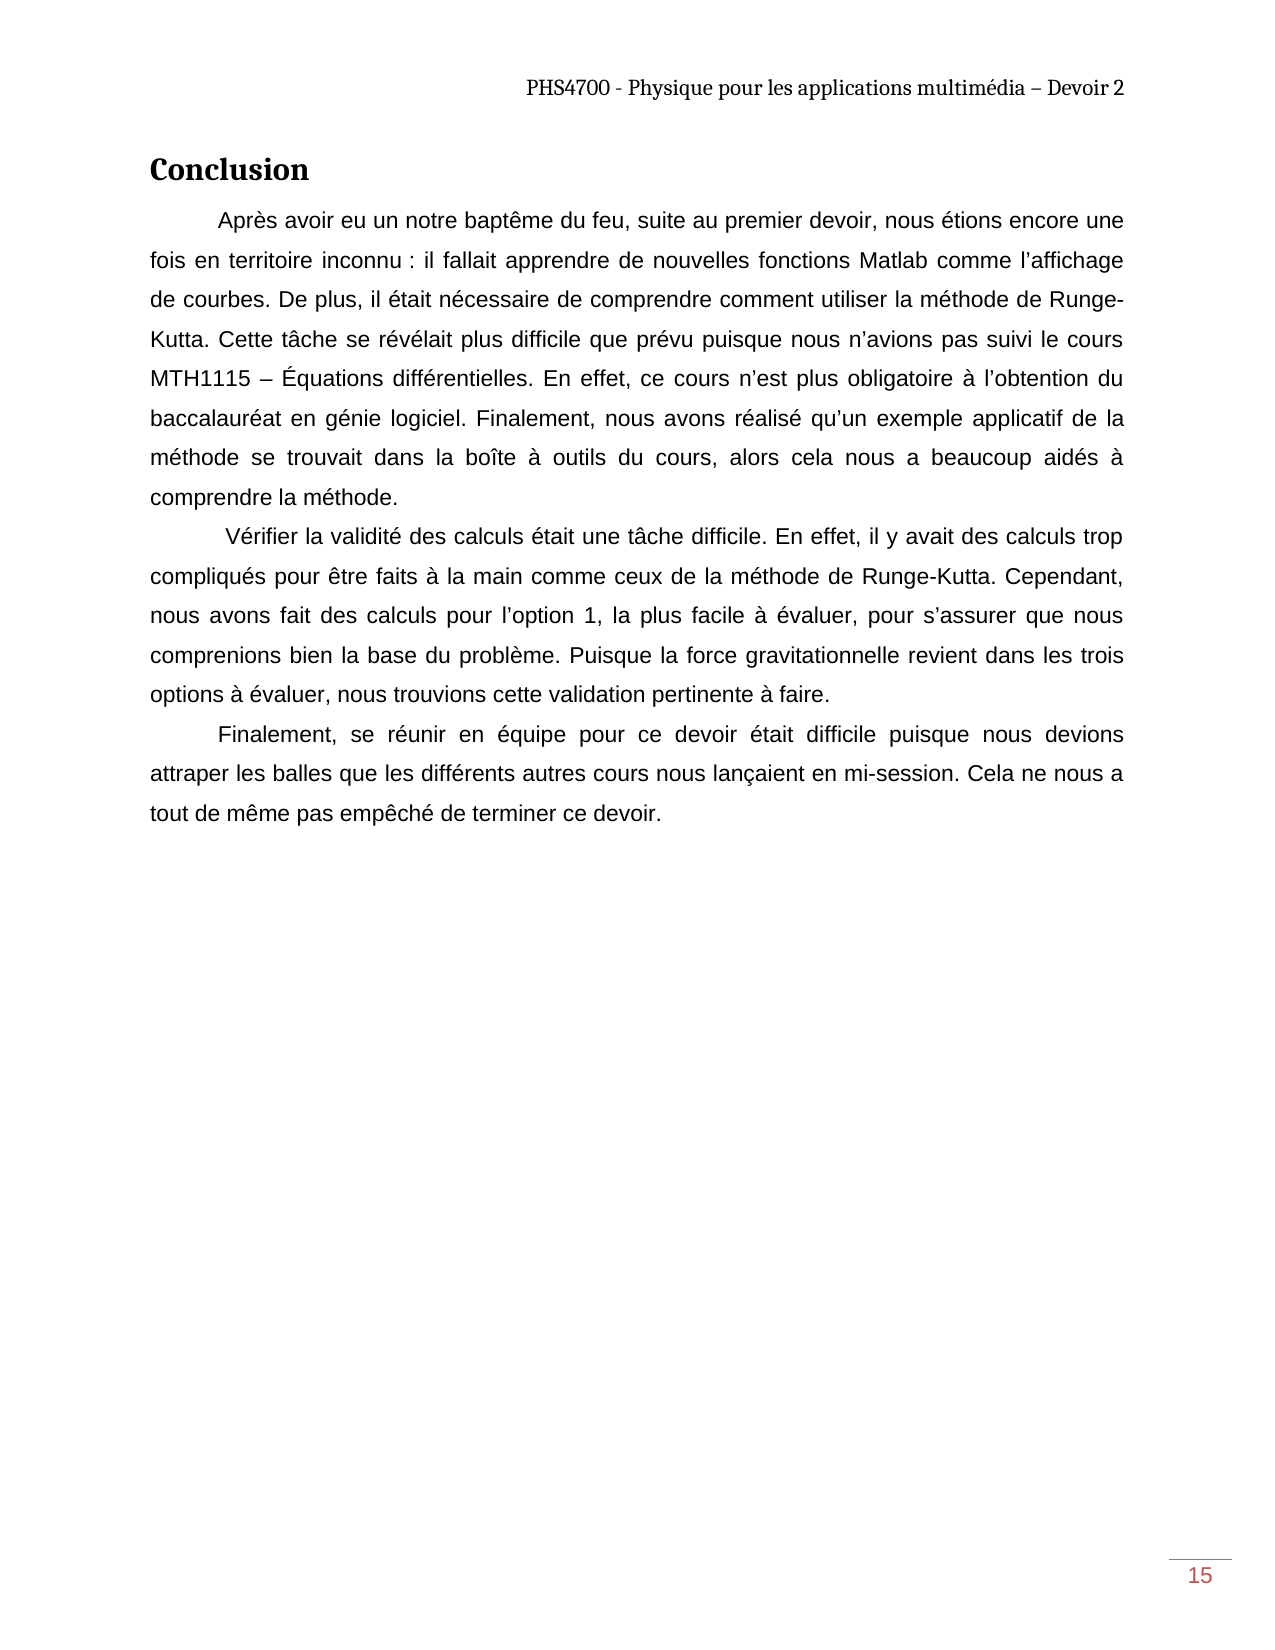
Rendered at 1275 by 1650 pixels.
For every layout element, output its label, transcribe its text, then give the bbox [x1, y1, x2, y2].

text Après avoir eu un notre baptême du feu, suite au premier devoir, nous étions encore une fois en territoire inconnu : il fallait apprendre de nouvelles fonctions Matlab comme l’affichage de courbes. De plus, il était nécessaire de comprendre comment utiliser la méthode de Runge-Kutta. Cette tâche se révélait plus difficile que prévu puisque nous n’avions pas suivi le cours MTH1115 – Équations différentielles. En effet, ce cours n’est plus obligatoire à l’obtention du baccalauréat en génie logiciel. Finalement, nous avons réalisé qu’un exemple applicatif de la méthode se trouvait dans la boîte à outils du cours, alors cela nous a beaucoup aidés à comprendre la méthode. [150, 207, 1125, 510]
subtitle Conclusion [150, 152, 1125, 189]
text Finalement, se réunir en équipe pour ce devoir était difficile puisque nous devions attraper les balles que les différents autres cours nous lançaient en mi-session. Cela ne nous a tout de même pas empêché de terminer ce devoir. [150, 721, 1125, 826]
text Vérifier la validité des calculs était une tâche difficile. En effet, il y avait des calculs trop compliqués pour être faits à la main comme ceux de la méthode de Runge-Kutta. Cependant, nous avons fait des calculs pour l’option 1, la plus facile à évaluer, pour s’assurer que nous comprenions bien la base du problème. Puisque la force gravitationnelle revient dans les trois options à évaluer, nous trouvions cette validation pertinente à faire. [150, 523, 1125, 707]
